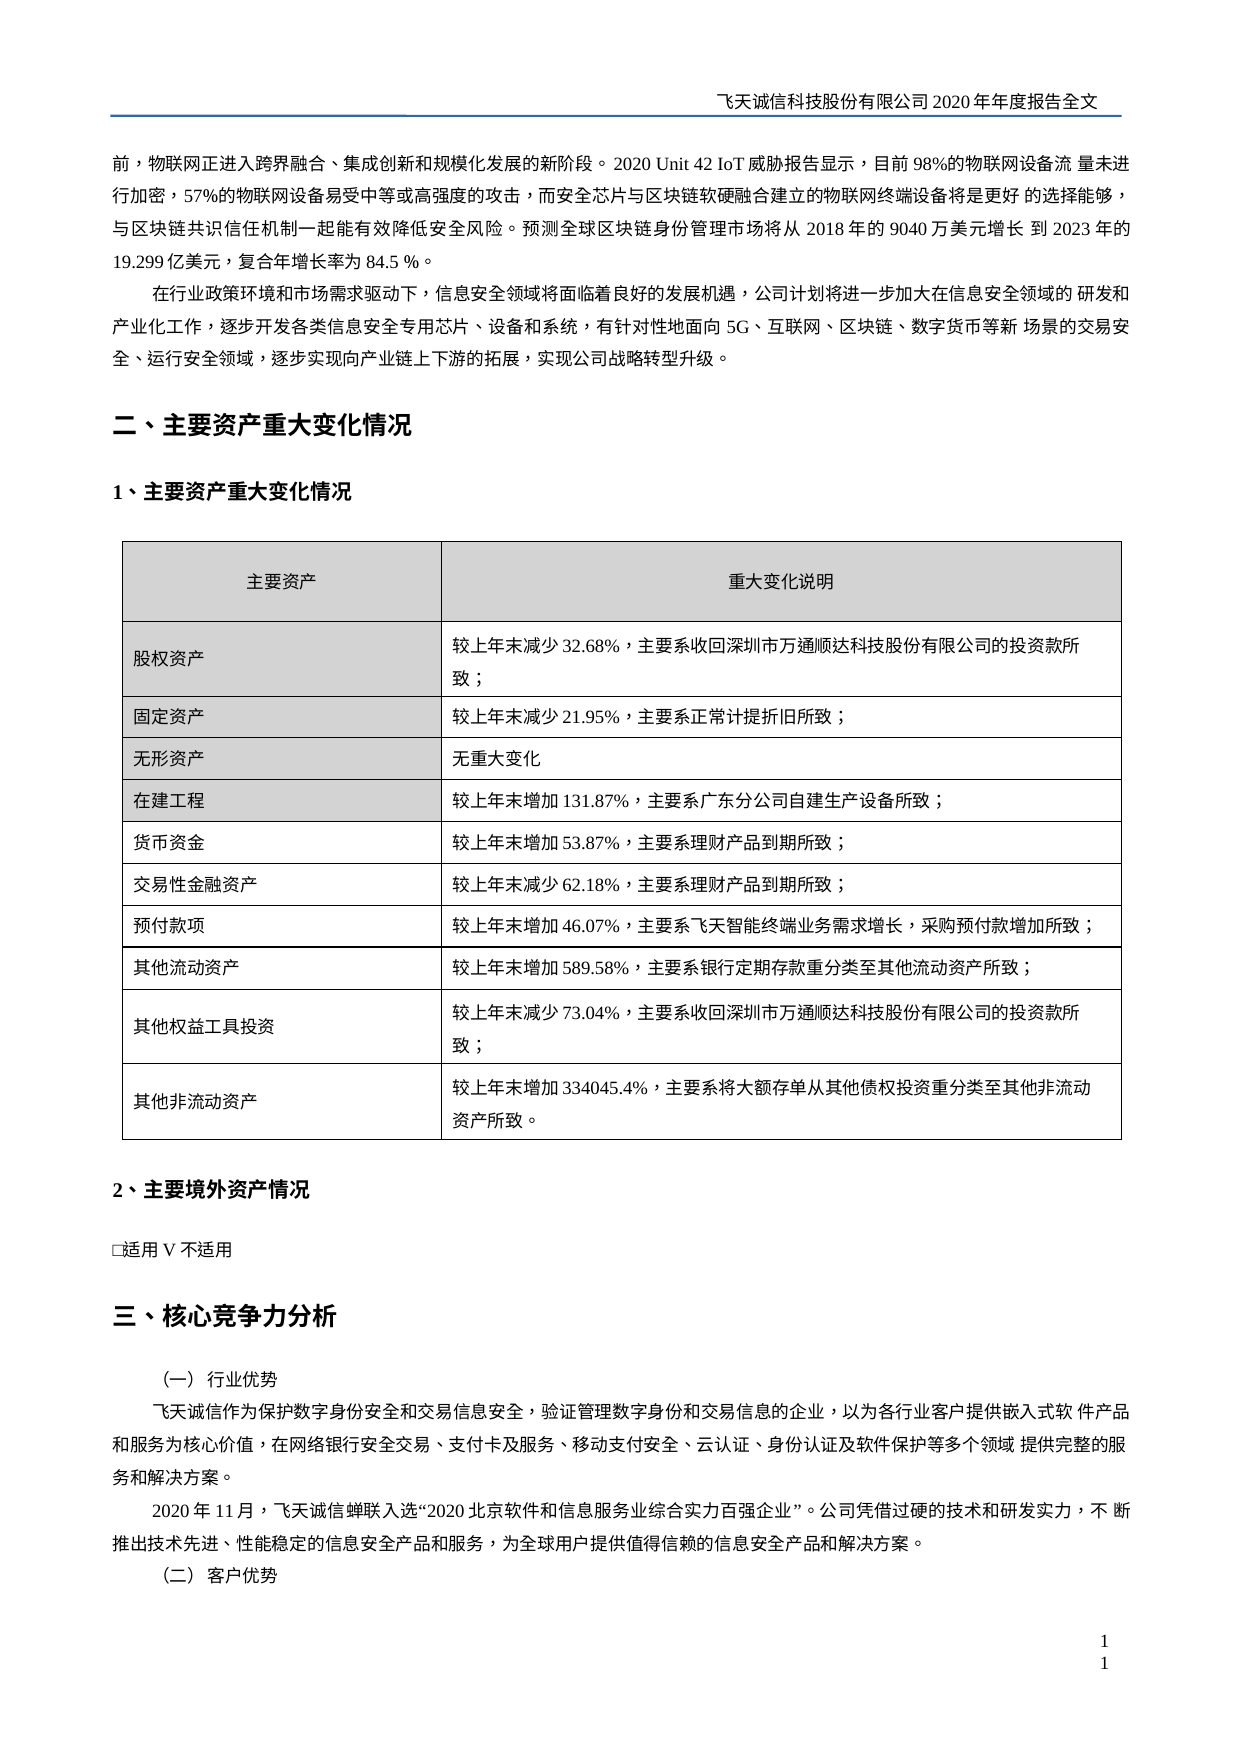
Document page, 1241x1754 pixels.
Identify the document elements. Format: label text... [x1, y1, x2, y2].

table_cell 其他流动资产 [123, 948, 441, 988]
table_cell 较上年末减少32.68%，主要系收回深圳市万通顺达科技股份有限公司的投资款所 致； [442, 622, 1121, 696]
text 2、主要境外资产情况 [112, 1175, 1131, 1203]
table_cell 固定资产 [123, 697, 441, 737]
text （二） 客户优势 [112, 1557, 1131, 1589]
table_cell 较上年末减少62.18%，主要系理财产品到期所致； [442, 864, 1121, 904]
table_cell 较上年末增加334045.4%，主要系将大额存单从其他债权投资重分类至其他非流动 资产所致。 [442, 1064, 1121, 1138]
table_cell 预付款项 [123, 906, 441, 946]
table_header 主要资产 [123, 542, 441, 621]
table_cell 货币资金 [123, 822, 441, 863]
table_header 重大变化说明 [442, 542, 1121, 621]
table_cell 交易性金融资产 [123, 864, 441, 904]
table_cell 无形资产 [123, 738, 441, 779]
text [112, 144, 1131, 275]
table_cell 较上年末增加589.58%，主要系银行定期存款重分类至其他流动资产所致； [442, 948, 1121, 988]
table_cell 较上年末增加131.87%，主要系广东分公司自建生产设备所致； [442, 780, 1121, 821]
table_cell 在建工程 [123, 780, 441, 821]
text （一） 行业优势 [112, 1360, 1131, 1393]
text 在行业政策环境和市场需求驱动下，信息安全领域将面临着良好的发展机遇，公司计划将进一步加大在信息安全领域的 研发和产业化工作，逐步开发各类信息安全专用芯片、设备和系统，有针对性地面向5G、互联网、区块链、数字货币等新 场景的交易安全、运行安全领域，逐步实现向产业链上下游的拓展，实现公司战略转型升级。 [112, 275, 1131, 372]
text 飞天诚信作为保护数字身份安全和交易信息安全，验证管理数字身份和交易信息的企业，以为各行业客户提供嵌入式软 件产品和服务为核心价值，在网络银行安全交易、支付卡及服务、移动支付安全、云认证、身份认证及软件保护等多个领域 提供完整的服务和解决方案。 [112, 1393, 1131, 1491]
text 1、主要资产重大变化情况 [112, 477, 1131, 506]
table_cell 较上年末减少21.95%，主要系正常计提折旧所致； [442, 697, 1121, 737]
text □适用V不适用 [112, 1230, 1131, 1263]
table_cell 股权资产 [123, 622, 441, 696]
table_cell 其他非流动资产 [123, 1064, 441, 1138]
table_cell 其他权益工具投资 [123, 990, 441, 1063]
table_cell 无重大变化 [442, 738, 1121, 779]
table_cell 较上年末增加46.07%，主要系飞天智能终端业务需求增长，采购预付款增加所致； [442, 906, 1121, 946]
text 二、主要资产重大变化情况 [112, 408, 1131, 442]
text 三、核心竞争力分析 [112, 1299, 1131, 1333]
table_cell 较上年末减少73.04%，主要系收回深圳市万通顺达科技股份有限公司的投资款所 致； [442, 990, 1121, 1063]
table_cell 较上年末增加53.87%，主要系理财产品到期所致； [442, 822, 1121, 863]
text 2020年11月，飞天诚信蝉联入选“2020北京软件和信息服务业综合实力百强企业”。公司凭借过硬的技术和研发实力，不 断推出技术先进、性能稳定的信息安全产品和服务，为全球用户提供值得信赖的信息安全产品和解决方案。 [112, 1491, 1131, 1557]
